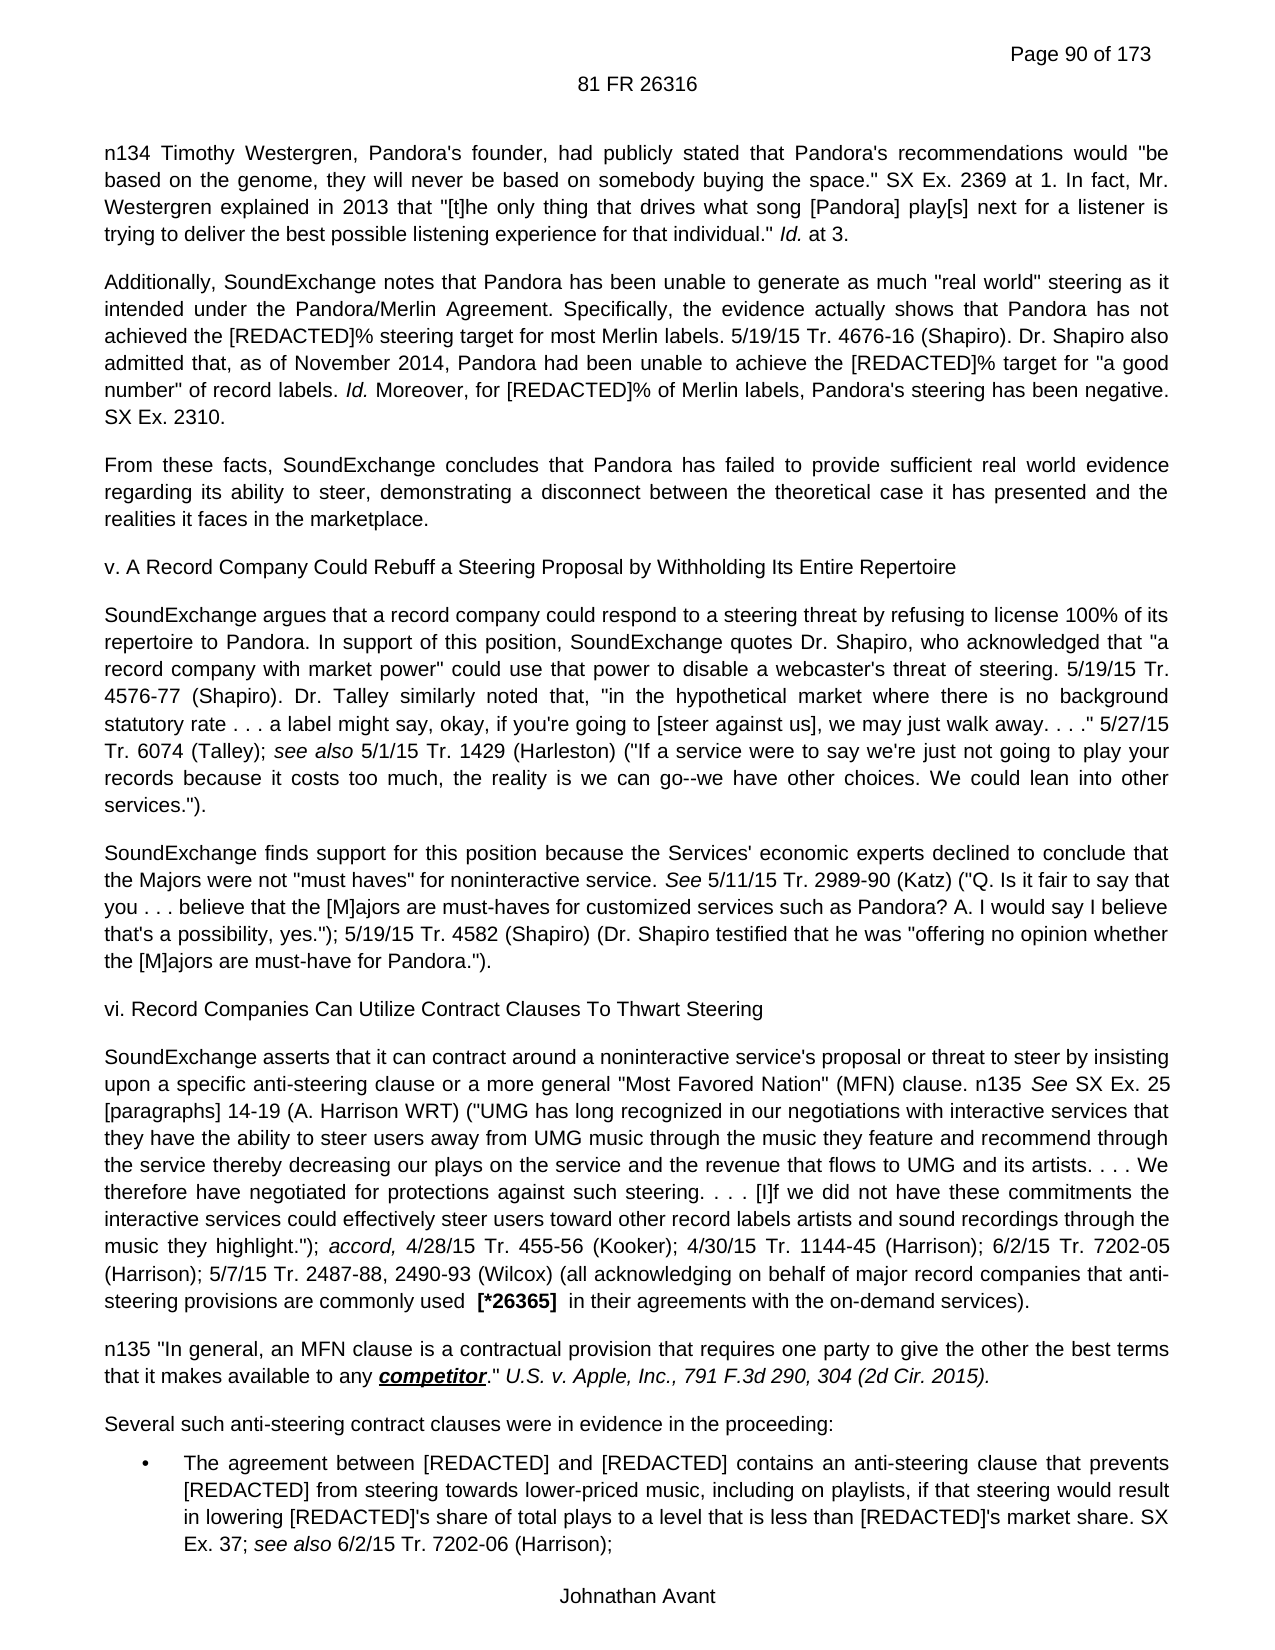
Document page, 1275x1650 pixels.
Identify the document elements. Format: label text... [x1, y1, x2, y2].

text n135 "In general, an MFN clause is a contractual provision that requires one party to give the other the best terms that it makes available to any competitor." U.S. v. Apple, Inc., 791 F.3d 290, 304 (2d Cir. 2015). [104, 1333, 1171, 1387]
text From these facts, SoundExchange concludes that Pandora has failed to provide sufficient real world evidence regarding its ability to steer, demonstrating a disconnect between the theoretical case it has presented and the realities it faces in the marketplace. [104, 450, 1171, 531]
text vi. Record Companies Can Utilize Contract Clauses To Thwart Steering [104, 994, 1171, 1021]
text v. A Record Company Could Rebuff a Steering Proposal by Withholding Its Entire Repertoire [104, 552, 1171, 579]
list The agreement between [REDACTED] and [REDACTED] contains an anti-steering clause that prevents [REDACTED] from steering towards lower-priced music, including on playlists, if that steering would result in lowering [REDACTED]'s share of total plays to a level that is less than [REDACTED]'s market share. SX Ex. 37; see also 6/2/15 Tr. 7202-06 (Harrison); [142, 1448, 1171, 1556]
text n134 Timothy Westergren, Pandora's founder, had publicly stated that Pandora's recommendations would "be based on the genome, they will never be based on somebody buying the space." SX Ex. 2369 at 1. In fact, Mr. Westergren explained in 2013 that "[t]he only thing that drives what song [Pandora] play[s] next for a listener is trying to deliver the best possible listening experience for that individual." Id. at 3. [104, 137, 1171, 246]
text SoundExchange finds support for this position because the Services' economic experts declined to conclude that the Majors were not "must haves" for noninteractive service. See 5/11/15 Tr. 2989-90 (Katz) ("Q. Is it fair to say that you . . . believe that the [M]ajors are must-haves for customized services such as Pandora? A. I would say I believe that's a possibility, yes."); 5/19/15 Tr. 4582 (Shapiro) (Dr. Shapiro testified that he was "offering no opinion whether the [M]ajors are must-have for Pandora."). [104, 837, 1171, 973]
text SoundExchange asserts that it can contract around a noninteractive service's proposal or threat to steer by insisting upon a specific anti-steering clause or a more general "Most Favored Nation" (MFN) clause. n135 See SX Ex. 25 [paragraphs] 14-19 (A. Harrison WRT) ("UMG has long recognized in our negotiations with interactive services that they have the ability to steer users away from UMG music through the music they feature and recommend through the service thereby decreasing our plays on the service and the revenue that flows to UMG and its artists. . . . We therefore have negotiated for protections against such steering. . . . [I]f we did not have these commitments the interactive services could effectively steer users toward other record labels artists and sound recordings through the music they highlight."); accord, 4/28/15 Tr. 455-56 (Kooker); 4/30/15 Tr. 1144-45 (Harrison); 6/2/15 Tr. 7202-05 (Harrison); 5/7/15 Tr. 2487-88, 2490-93 (Wilcox) (all acknowledging on behalf of major record companies that anti-steering provisions are commonly used [*26365] in their agreements with the on-demand services). [104, 1042, 1171, 1312]
text Additionally, SoundExchange notes that Pandora has been unable to generate as much "real world" steering as it intended under the Pandora/Merlin Agreement. Specifically, the evidence actually shows that Pandora has not achieved the [REDACTED]% steering target for most Merlin labels. 5/19/15 Tr. 4676-16 (Shapiro). Dr. Shapiro also admitted that, as of November 2014, Pandora had been unable to achieve the [REDACTED]% target for "a good number" of record labels. Id. Moreover, for [REDACTED]% of Merlin labels, Pandora's steering has been negative. SX Ex. 2310. [104, 267, 1171, 429]
text Several such anti-steering contract clauses were in evidence in the proceeding: [104, 1408, 1171, 1435]
text SoundExchange argues that a record company could respond to a steering threat by refusing to license 100% of its repertoire to Pandora. In support of this position, SoundExchange quotes Dr. Shapiro, who acknowledged that "a record company with market power" could use that power to disable a webcaster's threat of steering. 5/19/15 Tr. 4576-77 (Shapiro). Dr. Talley similarly noted that, "in the hypothetical market where there is no background statutory rate . . . a label might say, okay, if you're going to [steer against us], we may just walk away. . . ." 5/27/15 Tr. 6074 (Talley); see also 5/1/15 Tr. 1429 (Harleston) ("If a service were to say we're just not going to play your records because it costs too much, the reality is we can go--we have other choices. We could lean into other services."). [104, 600, 1171, 817]
